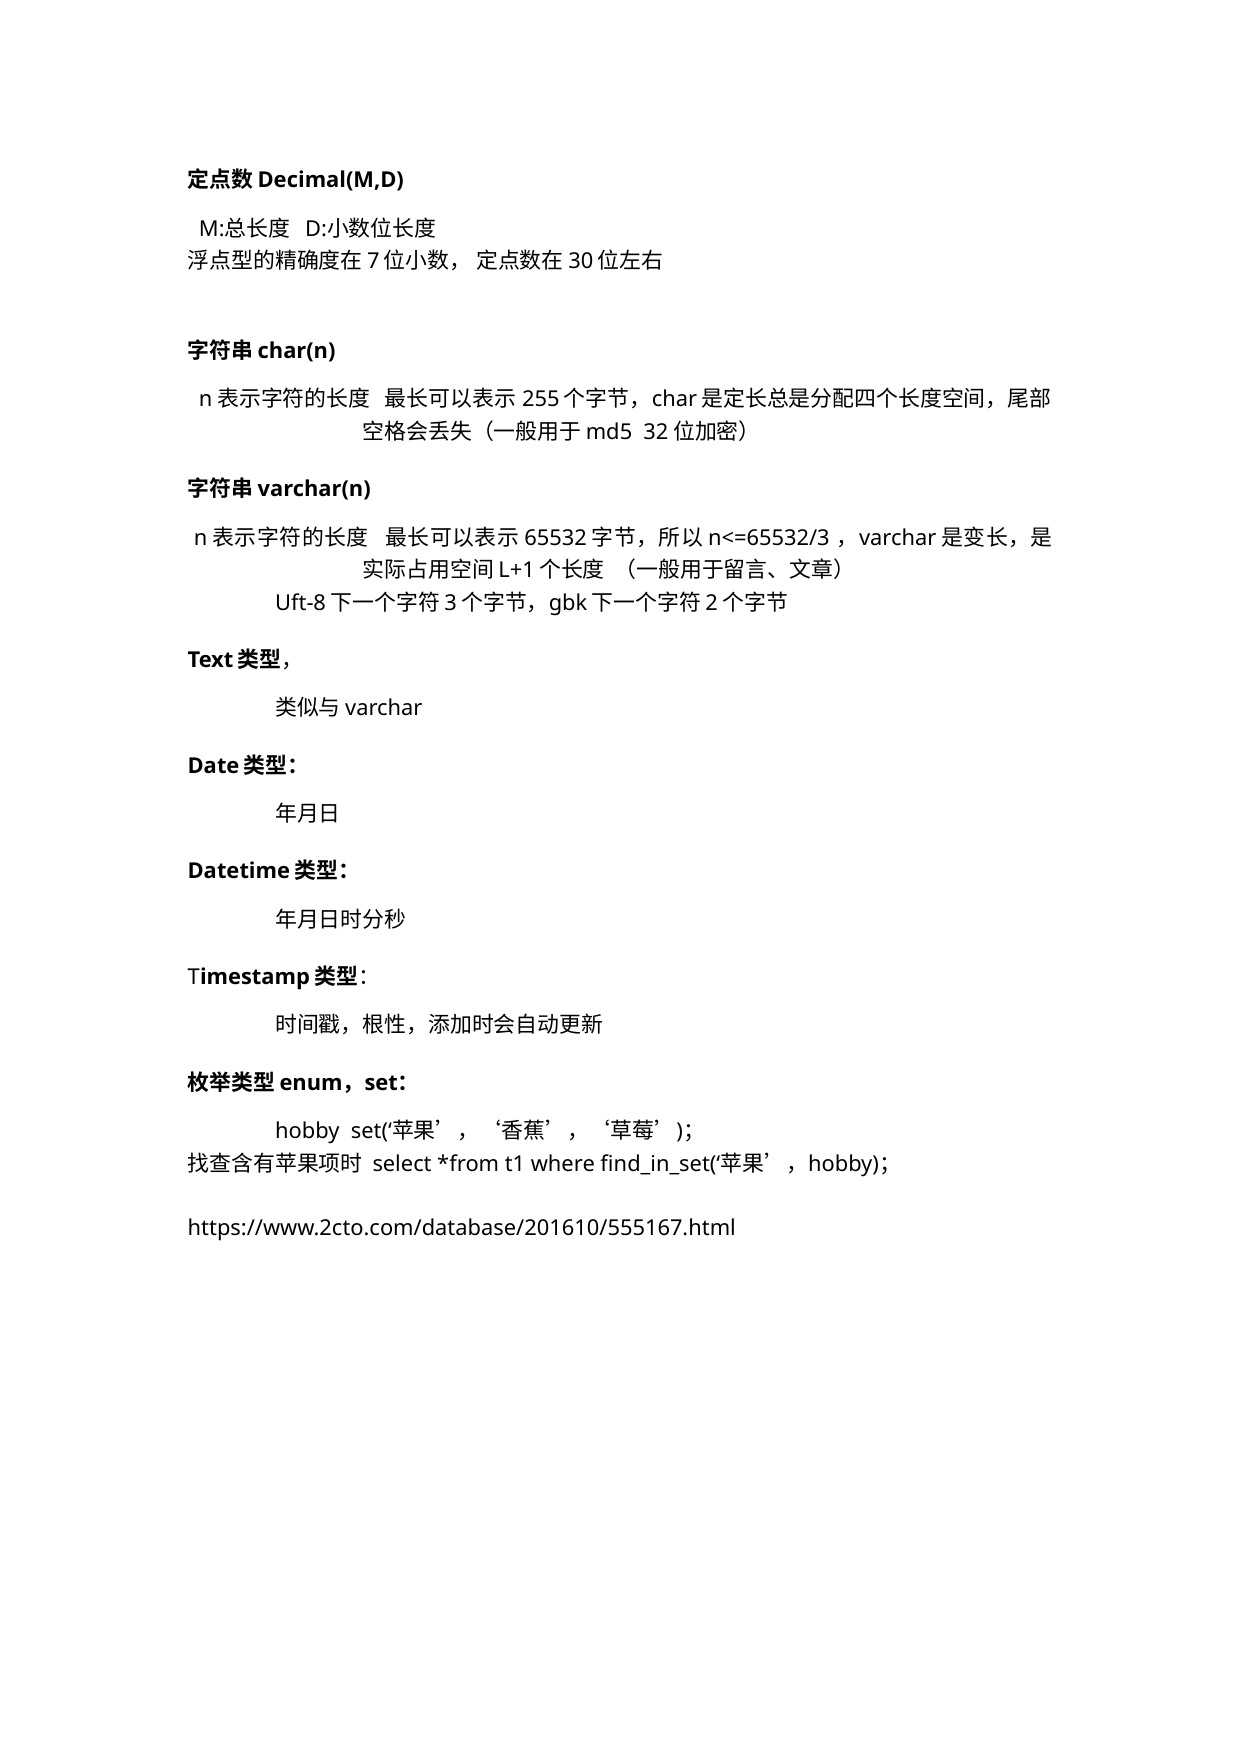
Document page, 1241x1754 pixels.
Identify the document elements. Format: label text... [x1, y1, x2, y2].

text 找查含有苹果项时 select *from t1 where find_in_set(‘苹果’，hobby)； [187, 1145, 1053, 1178]
text 浮点型的精确度在7位小数， 定点数在30位左右 [187, 243, 1053, 275]
subtitle 字符串varchar(n) [187, 471, 1053, 503]
text 年月日 [231, 796, 1053, 828]
text Uft-8下一个字符3个字节，gbk下一个字符2个字节 [187, 584, 1053, 617]
subtitle 枚举类型enum，set： [187, 1064, 1053, 1097]
subtitle 字符串char(n) [187, 333, 1053, 365]
subtitle Date类型： [187, 747, 1053, 780]
text n表示字符的长度 最长可以表示65532字节，所以n<=65532/3 ，varchar是变长，是实际占用空间L+1个长度 （一般用于留言、文章） [187, 519, 1053, 584]
text 时间戳，根性，添加时会自动更新 [231, 1007, 1053, 1039]
subtitle Timestamp类型： [187, 959, 1053, 991]
text 年月日时分秒 [231, 901, 1053, 934]
subtitle Datetime类型： [187, 853, 1053, 886]
text https://www.2cto.com/database/201610/555167.html [187, 1210, 1053, 1243]
subtitle 定点数Decimal(M,D) [187, 162, 1053, 194]
text n表示字符的长度 最长可以表示255个字节，char是定长总是分配四个长度空间，尾部空格会丢失（一般用于md5 32位加密） [187, 381, 1053, 446]
text 类似与varchar [231, 690, 1053, 722]
subtitle Text类型， [187, 642, 1053, 674]
text hobby set(‘苹果’，‘香蕉’，‘草莓’)； [187, 1113, 1053, 1145]
text M:总长度 D:小数位长度 [187, 210, 1053, 243]
